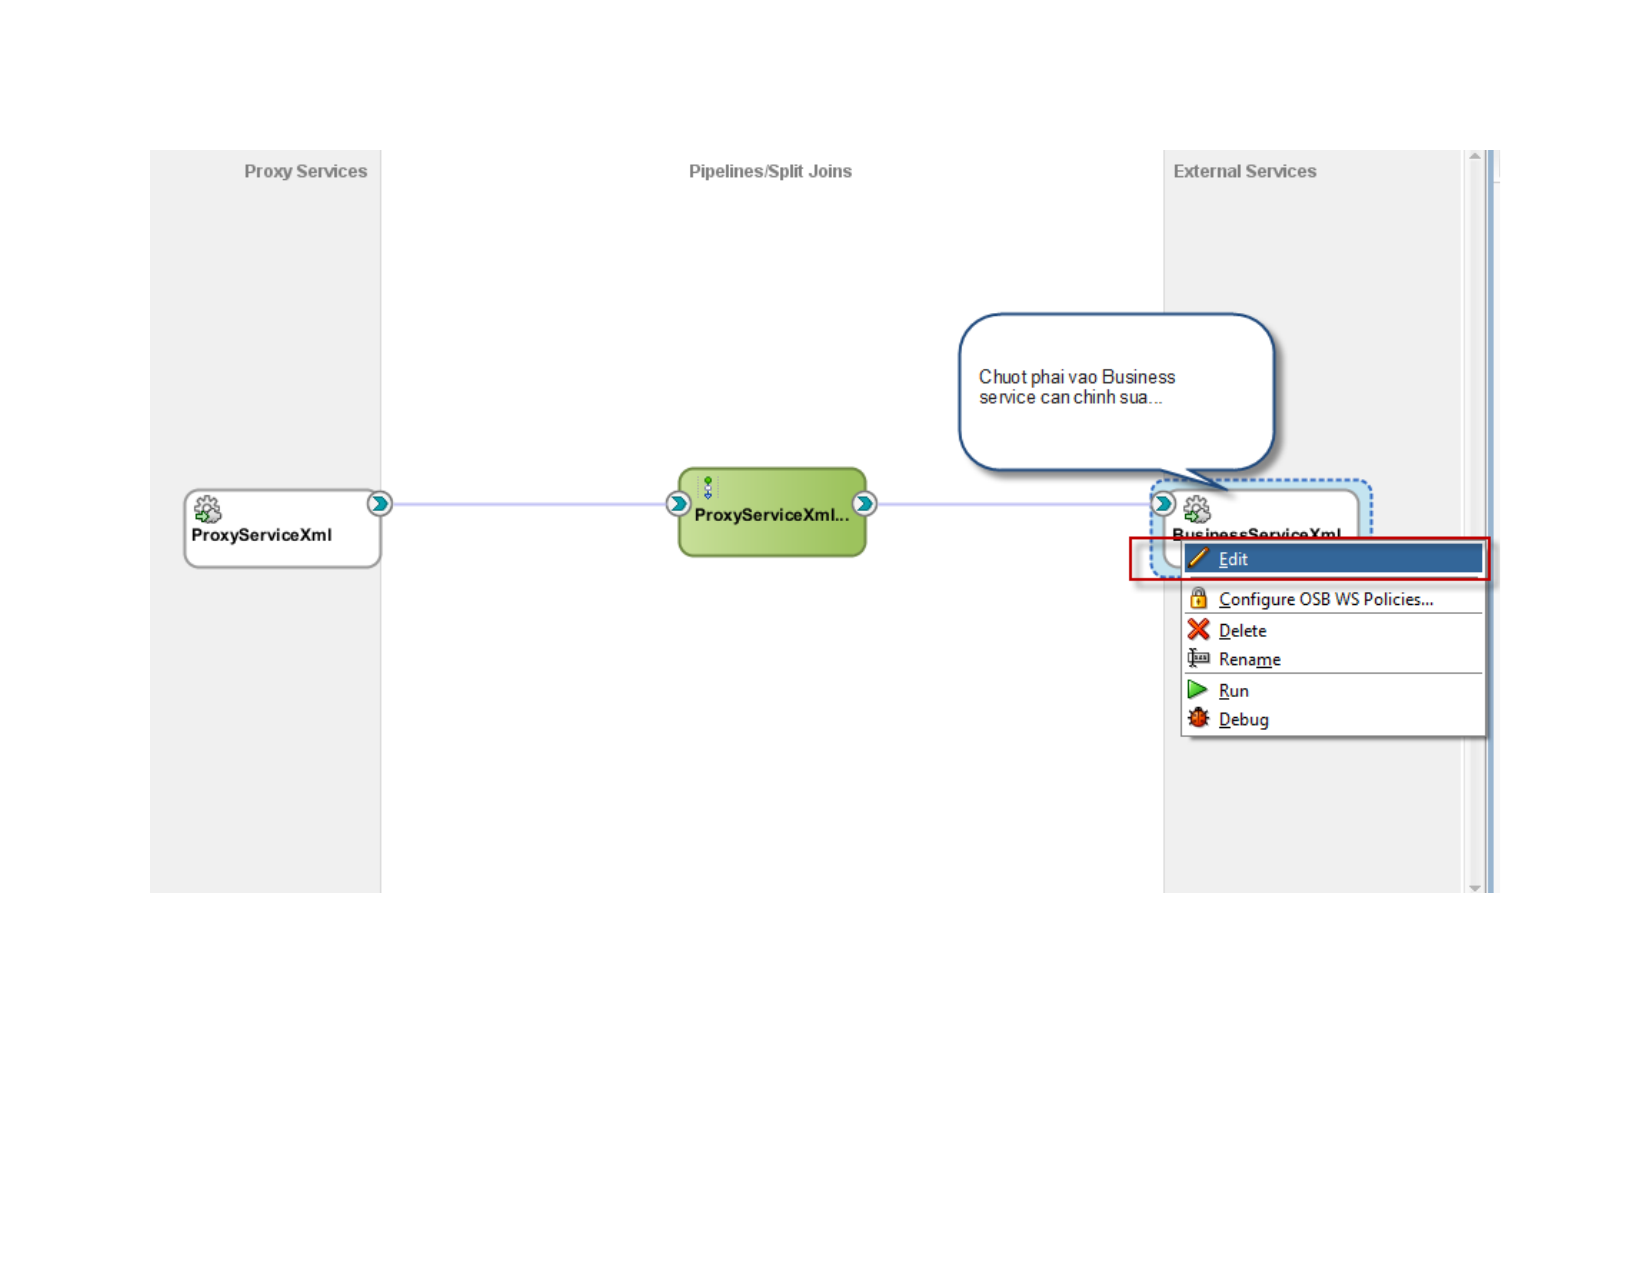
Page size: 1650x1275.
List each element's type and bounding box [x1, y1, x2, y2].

picture [150, 150, 1500, 893]
